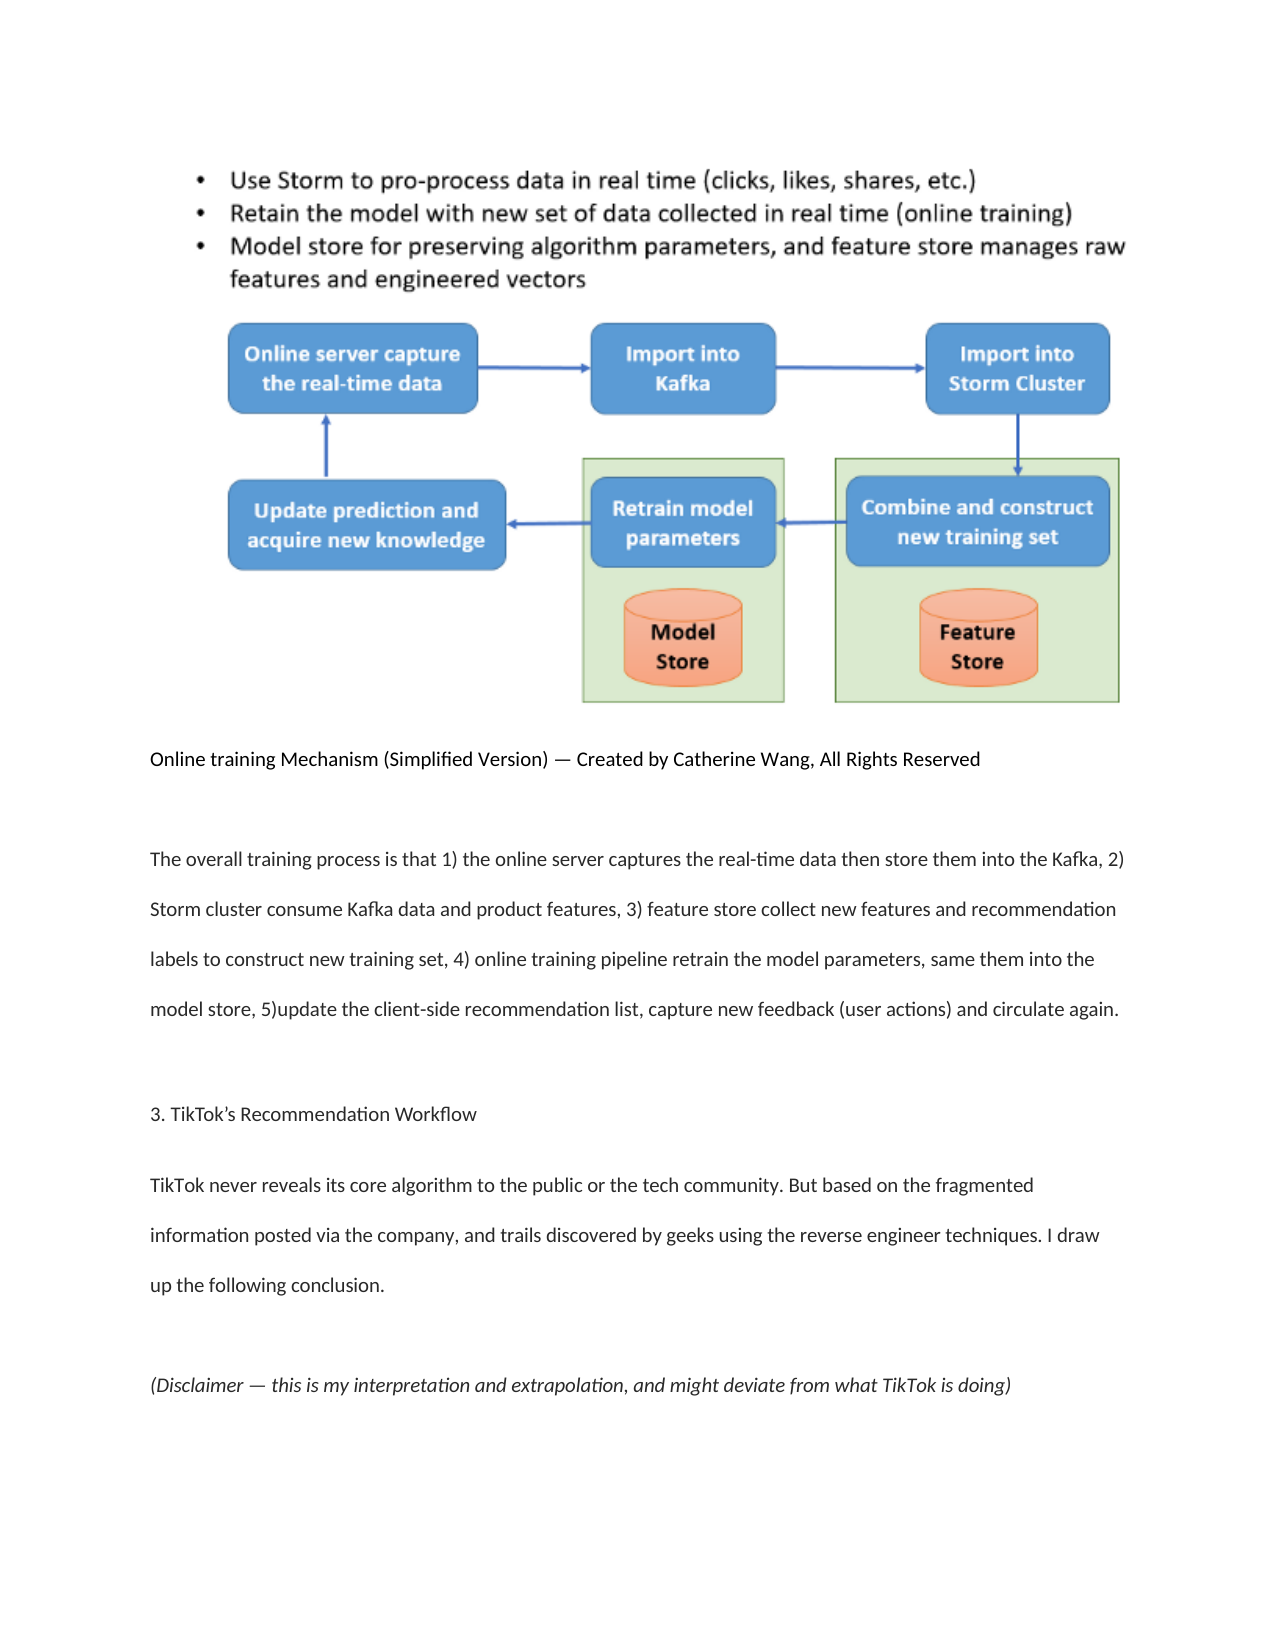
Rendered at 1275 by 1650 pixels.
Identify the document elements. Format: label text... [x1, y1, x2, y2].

text TikTok never reveals its core algorithm to the public or the tech community. But based on the fragmented information posted via the company, and trails discovered by geeks using the reverse engineer techniques. I draw up the following conclusion. [150, 1148, 1125, 1298]
text Online training Mechanism (Simplified Version) — Created by Catherine Wang, All Rights Reserved [150, 746, 1125, 771]
text (Disclaimer — this is my interpretation and extrapolation, and might deviate from what TikTok is doing) [150, 1348, 1125, 1398]
text 3. TikTok’s Recommendation Workflow [150, 1070, 1125, 1126]
text The overall training process is that 1) the online server captures the real-time data then store them into the Kafka, 2) Storm cluster consume Kafka data and product features, 3) feature store collect new features and recommendation labels to construct new training set, 4) online training pipeline retrain the model parameters, same them into the model store, 5)update the client-side recommendation list, capture new feedback (user actions) and circulate again. [150, 821, 1125, 1021]
picture [150, 150, 1245, 736]
